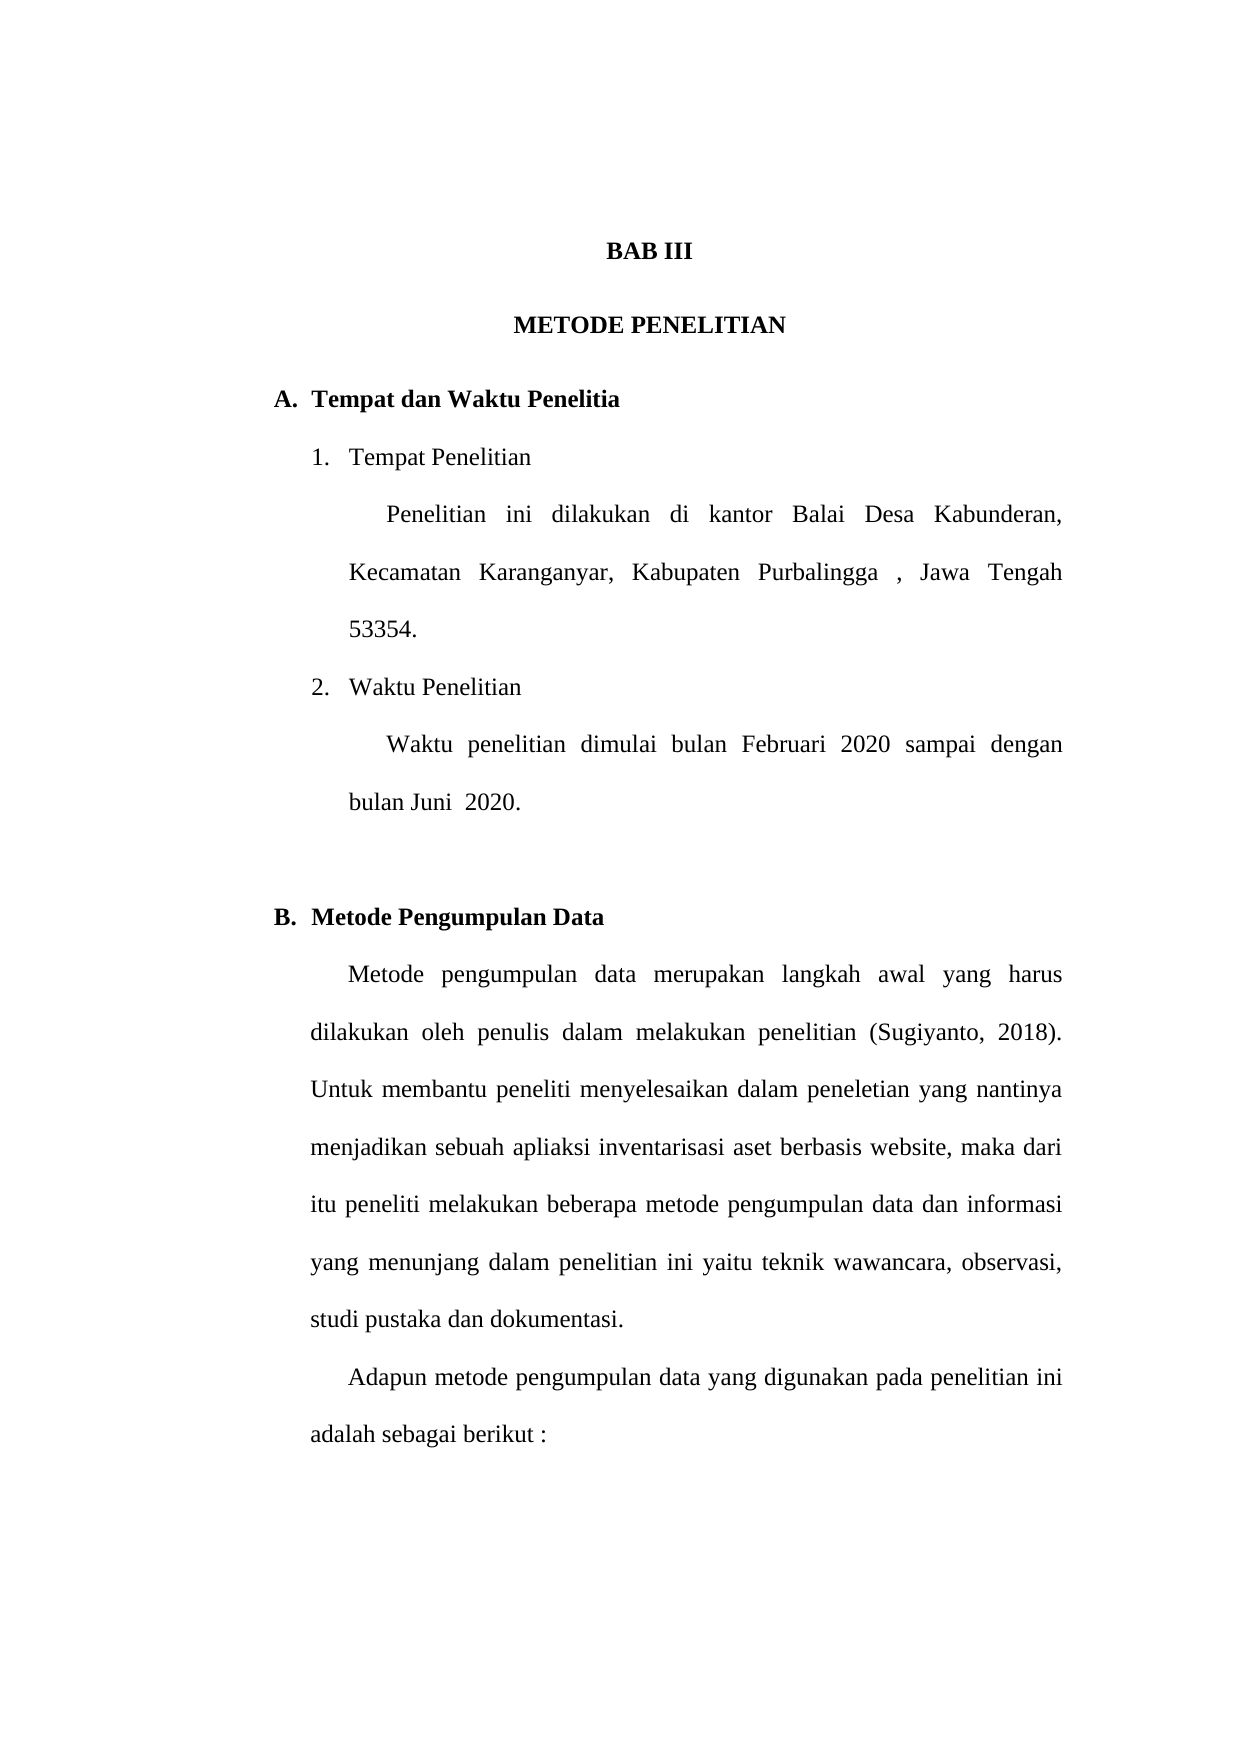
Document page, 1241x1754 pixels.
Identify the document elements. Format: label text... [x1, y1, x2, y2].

text BAB III [236, 236, 1063, 265]
text METODE PENELITIAN [236, 310, 1063, 339]
list Adapun metode pengumpulan data yang digunakan pada penelitian ini adalah sebagai berikut : [310, 1362, 1063, 1448]
list Waktu Penelitian [311, 672, 1063, 701]
list Metode Pengumpulan Data [274, 902, 1063, 931]
list Tempat dan Waktu Penelitia [274, 384, 1063, 413]
list Metode pengumpulan data merupakan langkah awal yang harus dilakukan oleh penulis dalam melakukan penelitian (Sugiyanto, 2018). Untuk membantu peneliti menyelesaikan dalam peneletian yang nantinya menjadikan sebuah apliaksi inventarisasi aset berbasis website, maka dari itu peneliti melakukan beberapa metode pengumpulan data dan informasi yang menunjang dalam penelitian ini yaitu teknik wawancara, observasi, studi pustaka dan dokumentasi. [310, 959, 1063, 1333]
list Penelitian ini dilakukan di kantor Balai Desa Kabunderan, Kecamatan Karanganyar, Kabupaten Purbalingga , Jawa Tengah 53354. [349, 499, 1063, 643]
list Waktu penelitian dimulai bulan Februari 2020 sampai dengan bulan Juni 2020. [349, 729, 1063, 816]
list Tempat Penelitian [311, 442, 1063, 471]
